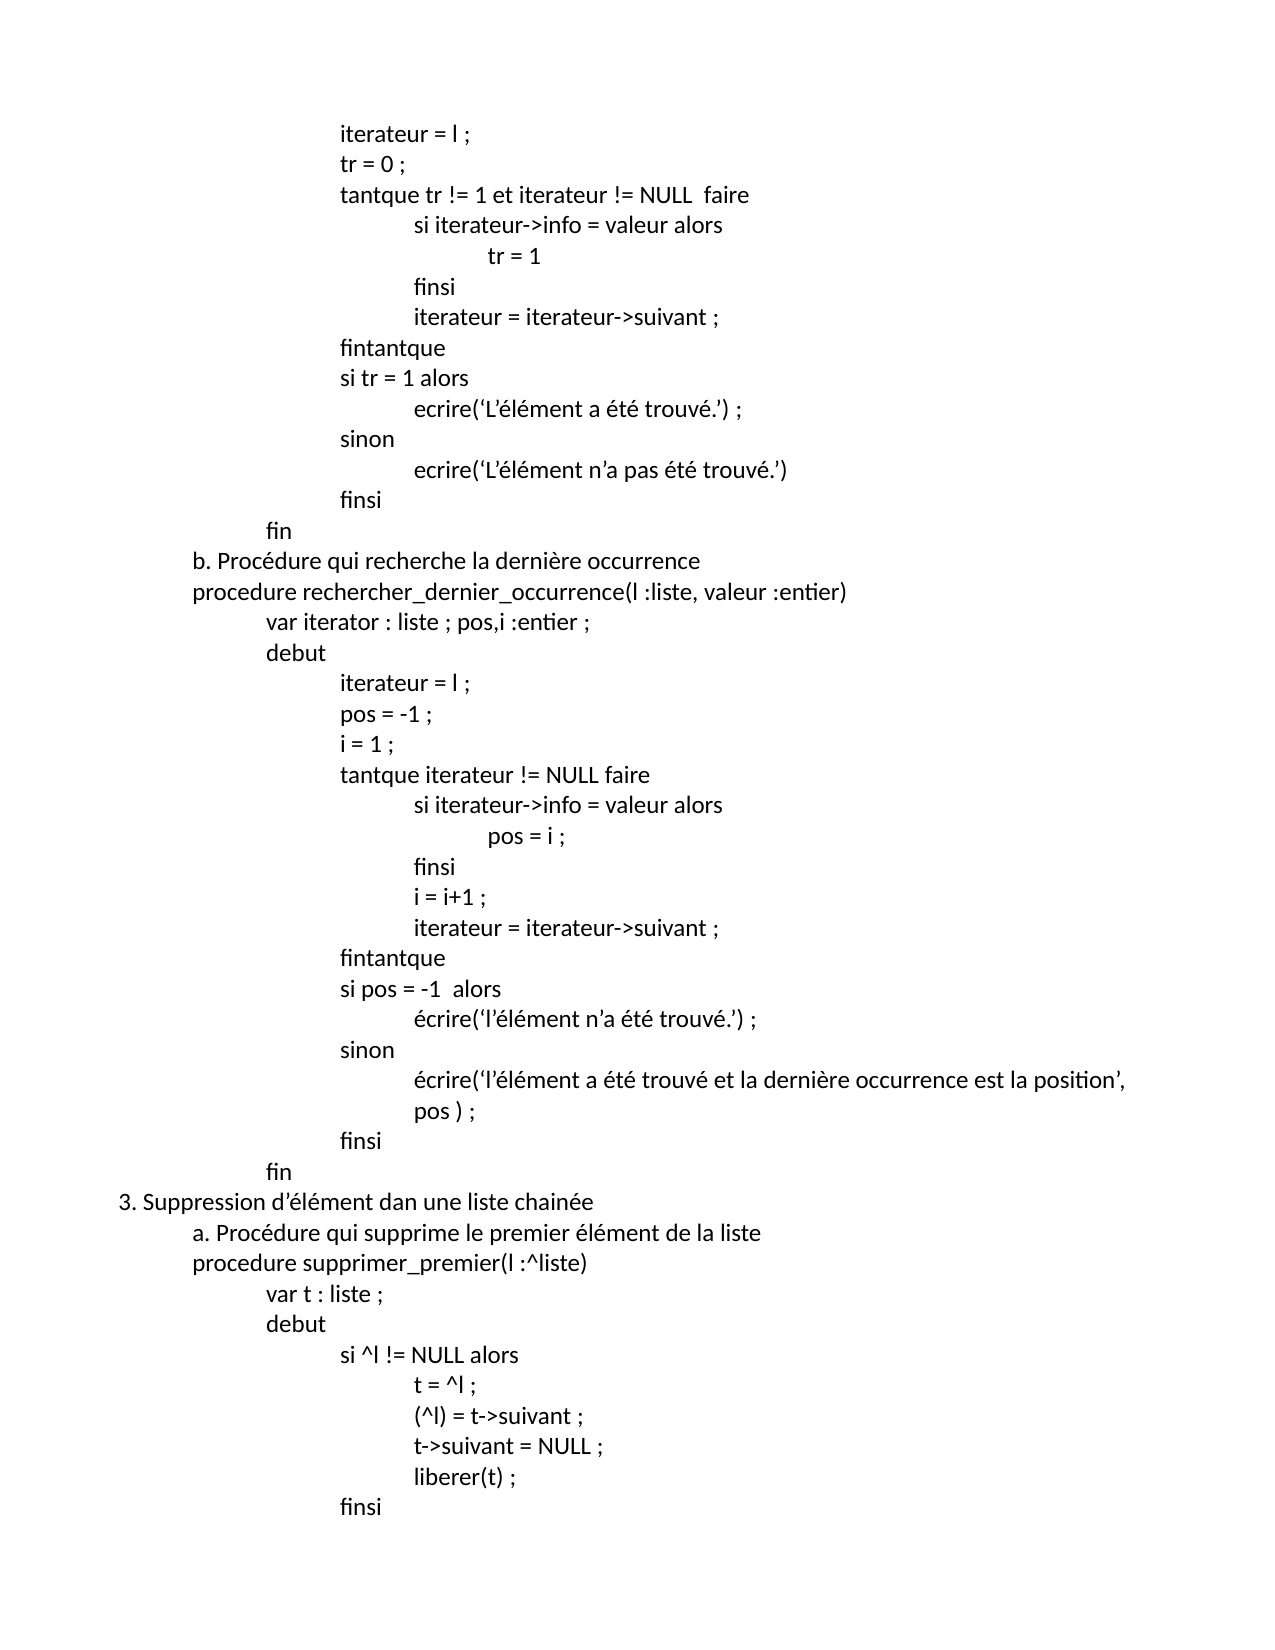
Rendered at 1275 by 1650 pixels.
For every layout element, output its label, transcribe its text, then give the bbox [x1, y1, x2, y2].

text iterateur = l ; [118, 667, 1157, 698]
text iterateur = iterateur->suivant ; [118, 301, 1157, 332]
text var iterator : liste ; pos,i :entier ; [118, 606, 1157, 637]
text fin [118, 515, 1157, 545]
text procedure supprimer_premier(l :^liste) [118, 1247, 1157, 1278]
text si iterateur->info = valeur alors [118, 210, 1157, 240]
text t->suivant = NULL ; [118, 1431, 1157, 1461]
text finsi [118, 271, 1157, 301]
text ecrire(‘L’élément n’a pas été trouvé.’) [118, 454, 1157, 484]
text tantque iterateur != NULL faire [118, 759, 1157, 789]
text finsi [118, 1492, 1157, 1522]
text t = ^l ; [118, 1369, 1157, 1400]
text fintantque [118, 332, 1157, 362]
text pos = -1 ; [118, 698, 1157, 728]
text tr = 1 [118, 240, 1157, 271]
text si tr = 1 alors [118, 362, 1157, 393]
text écrire(‘l’élément a été trouvé et la dernière occurrence est la position’, pos ) ; [413, 1064, 1157, 1125]
text b. Procédure qui recherche la dernière occurrence [118, 545, 1157, 576]
text debut [118, 1308, 1157, 1339]
text (^l) = t->suivant ; [118, 1400, 1157, 1431]
text var t : liste ; [118, 1278, 1157, 1308]
text fintantque [118, 942, 1157, 973]
text finsi [118, 484, 1157, 515]
text pos = i ; [118, 820, 1157, 851]
text i = i+1 ; [118, 881, 1157, 912]
text tantque tr != 1 et iterateur != NULL faire [118, 179, 1157, 210]
text si ^l != NULL alors [118, 1339, 1157, 1369]
text 3. Suppression d’élément dan une liste chainée [118, 1186, 1157, 1217]
text écrire(‘l’élément n’a été trouvé.’) ; [118, 1003, 1157, 1034]
text ecrire(‘L’élément a été trouvé.’) ; [118, 393, 1157, 423]
text fin [118, 1156, 1157, 1186]
text liberer(t) ; [118, 1461, 1157, 1492]
text iterateur = l ; [118, 118, 1157, 149]
text si iterateur->info = valeur alors [118, 789, 1157, 820]
text si pos = -1 alors [118, 973, 1157, 1003]
text i = 1 ; [340, 728, 1157, 759]
text sinon [118, 423, 1157, 454]
text tr = 0 ; [118, 149, 1157, 179]
text procedure rechercher_dernier_occurrence(l :liste, valeur :entier) [118, 576, 1157, 606]
text debut [118, 637, 1157, 667]
text sinon [118, 1034, 1157, 1064]
text finsi [118, 1125, 1157, 1156]
text iterateur = iterateur->suivant ; [118, 912, 1157, 942]
text finsi [118, 851, 1157, 881]
text a. Procédure qui supprime le premier élément de la liste [118, 1217, 1157, 1247]
